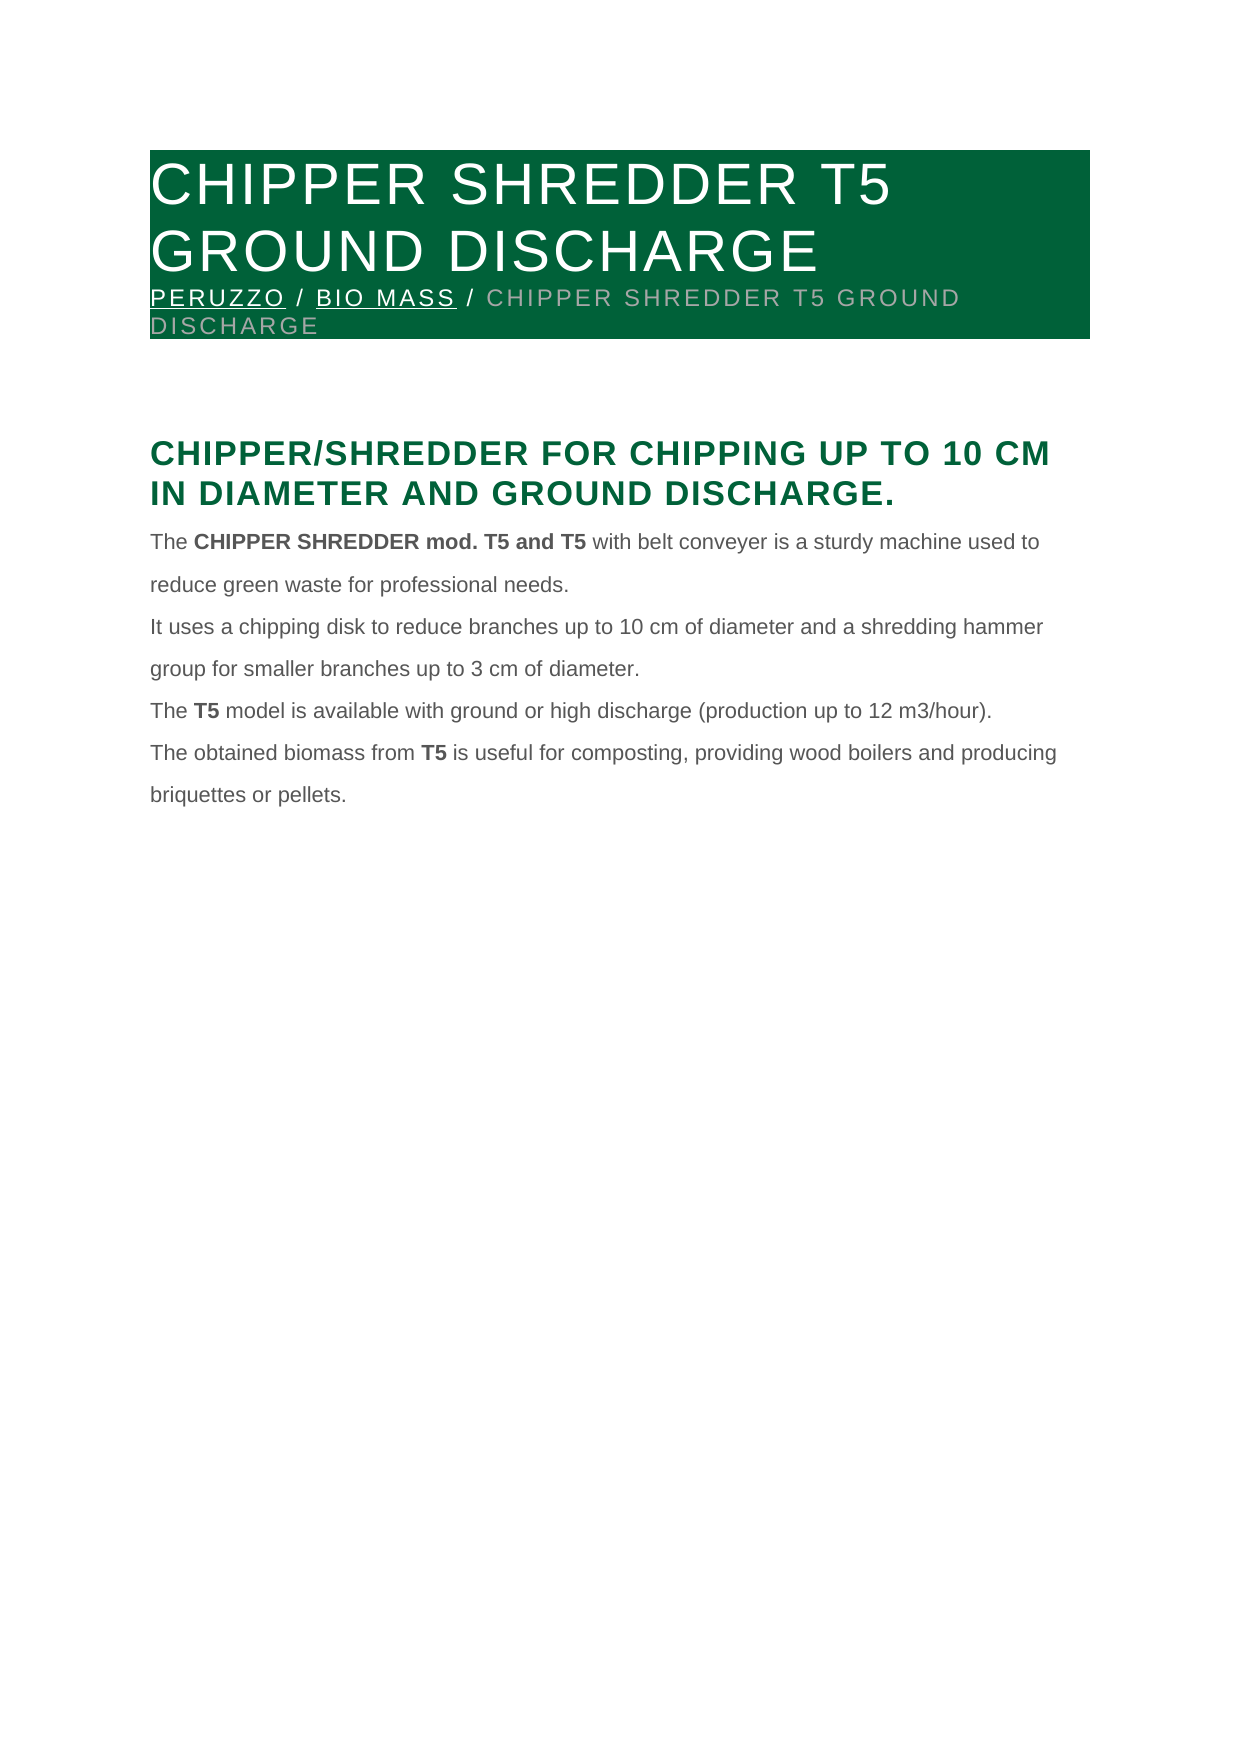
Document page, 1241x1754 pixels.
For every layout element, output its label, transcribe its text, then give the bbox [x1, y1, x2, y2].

text The T5 model is available with ground or high discharge (production up to 12 m3/hour). [150, 681, 1090, 723]
subtitle CHIPPER/SHREDDER FOR CHIPPING UP TO 10 CM IN DIAMETER AND GROUND DISCHARGE. [150, 433, 1090, 512]
text The obtained biomass from T5 is useful for composting, providing wood boilers and producing briquettes or pellets. [150, 723, 1090, 808]
text CHIPPER SHREDDER T5 GROUND DISCHARGE [150, 150, 1090, 284]
text It uses a chipping disk to reduce branches up to 10 cm of diameter and a shredding hammer group for smaller branches up to 3 cm of diameter. [150, 597, 1090, 681]
text The CHIPPER SHREDDER mod. T5 and T5 with belt conveyer is a sturdy machine used to reduce green waste for professional needs. [150, 512, 1090, 597]
text PERUZZO / BIO MASS / CHIPPER SHREDDER T5 GROUND DISCHARGE [150, 284, 1090, 339]
